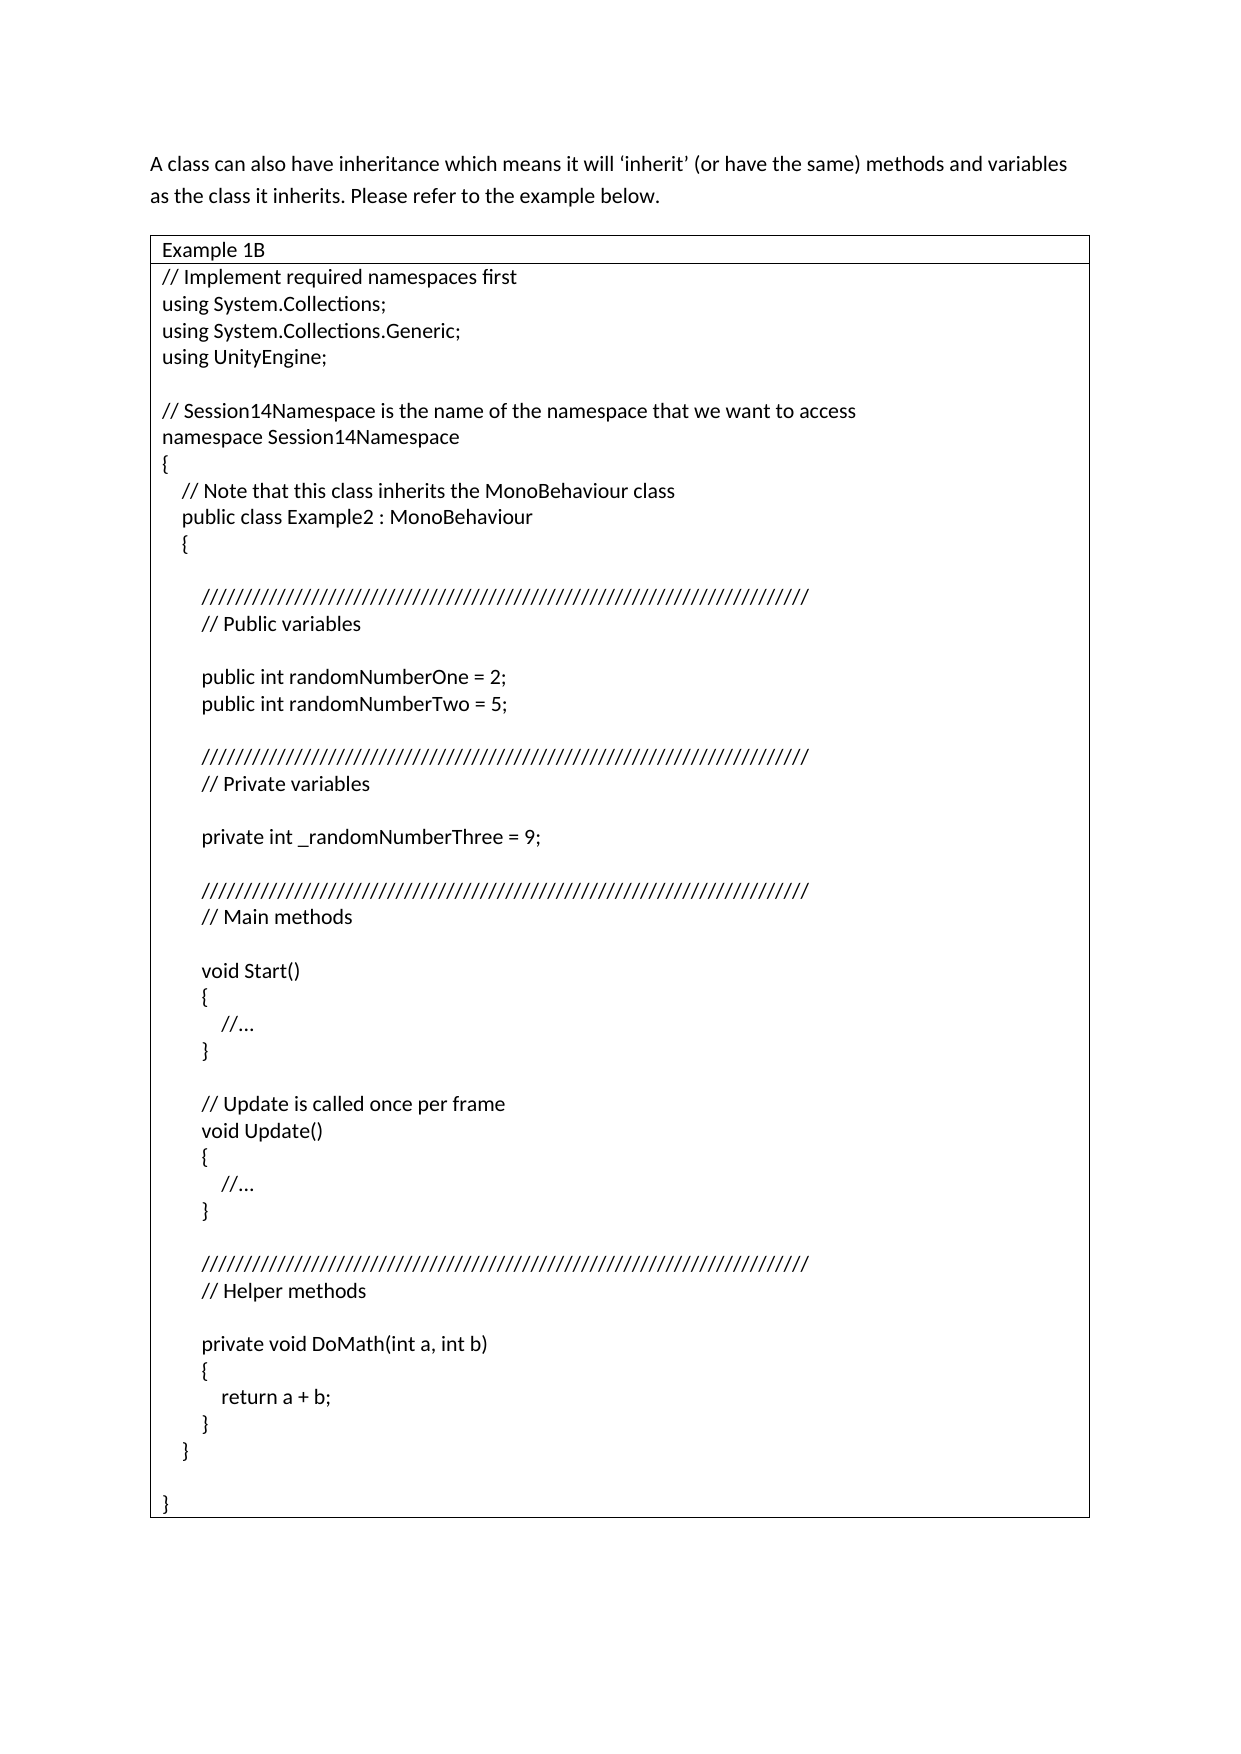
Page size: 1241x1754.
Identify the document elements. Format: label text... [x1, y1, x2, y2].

text A class can also have inheritance which means it will ‘inherit’ (or have the same) methods and variables as the class it inherits. Please refer to the example below. [150, 150, 1090, 209]
table_cell // Implement required namespaces first using System.Collections; using System.Collections.Generic; using UnityEngine; // Session14Namespace is the name of the namespace that we want to access namespace Session14Namespace { // Note that this class inherits the MonoBehaviour class public class Example2 : MonoBehaviour { //////////////////////////////////////////////////////////////////////// // Public variables public int randomNumberOne = 2; public int randomNumberTwo = 5; //////////////////////////////////////////////////////////////////////// // Private variables private int _randomNumberThree = 9; //////////////////////////////////////////////////////////////////////// // Main methods void Start() { //... } // Update is called once per frame void Update() { //... } //////////////////////////////////////////////////////////////////////// // Helper methods private void DoMath(int a, int b) { return a + b; } } } [151, 264, 1089, 1517]
table_header Example 1B [151, 236, 1089, 262]
